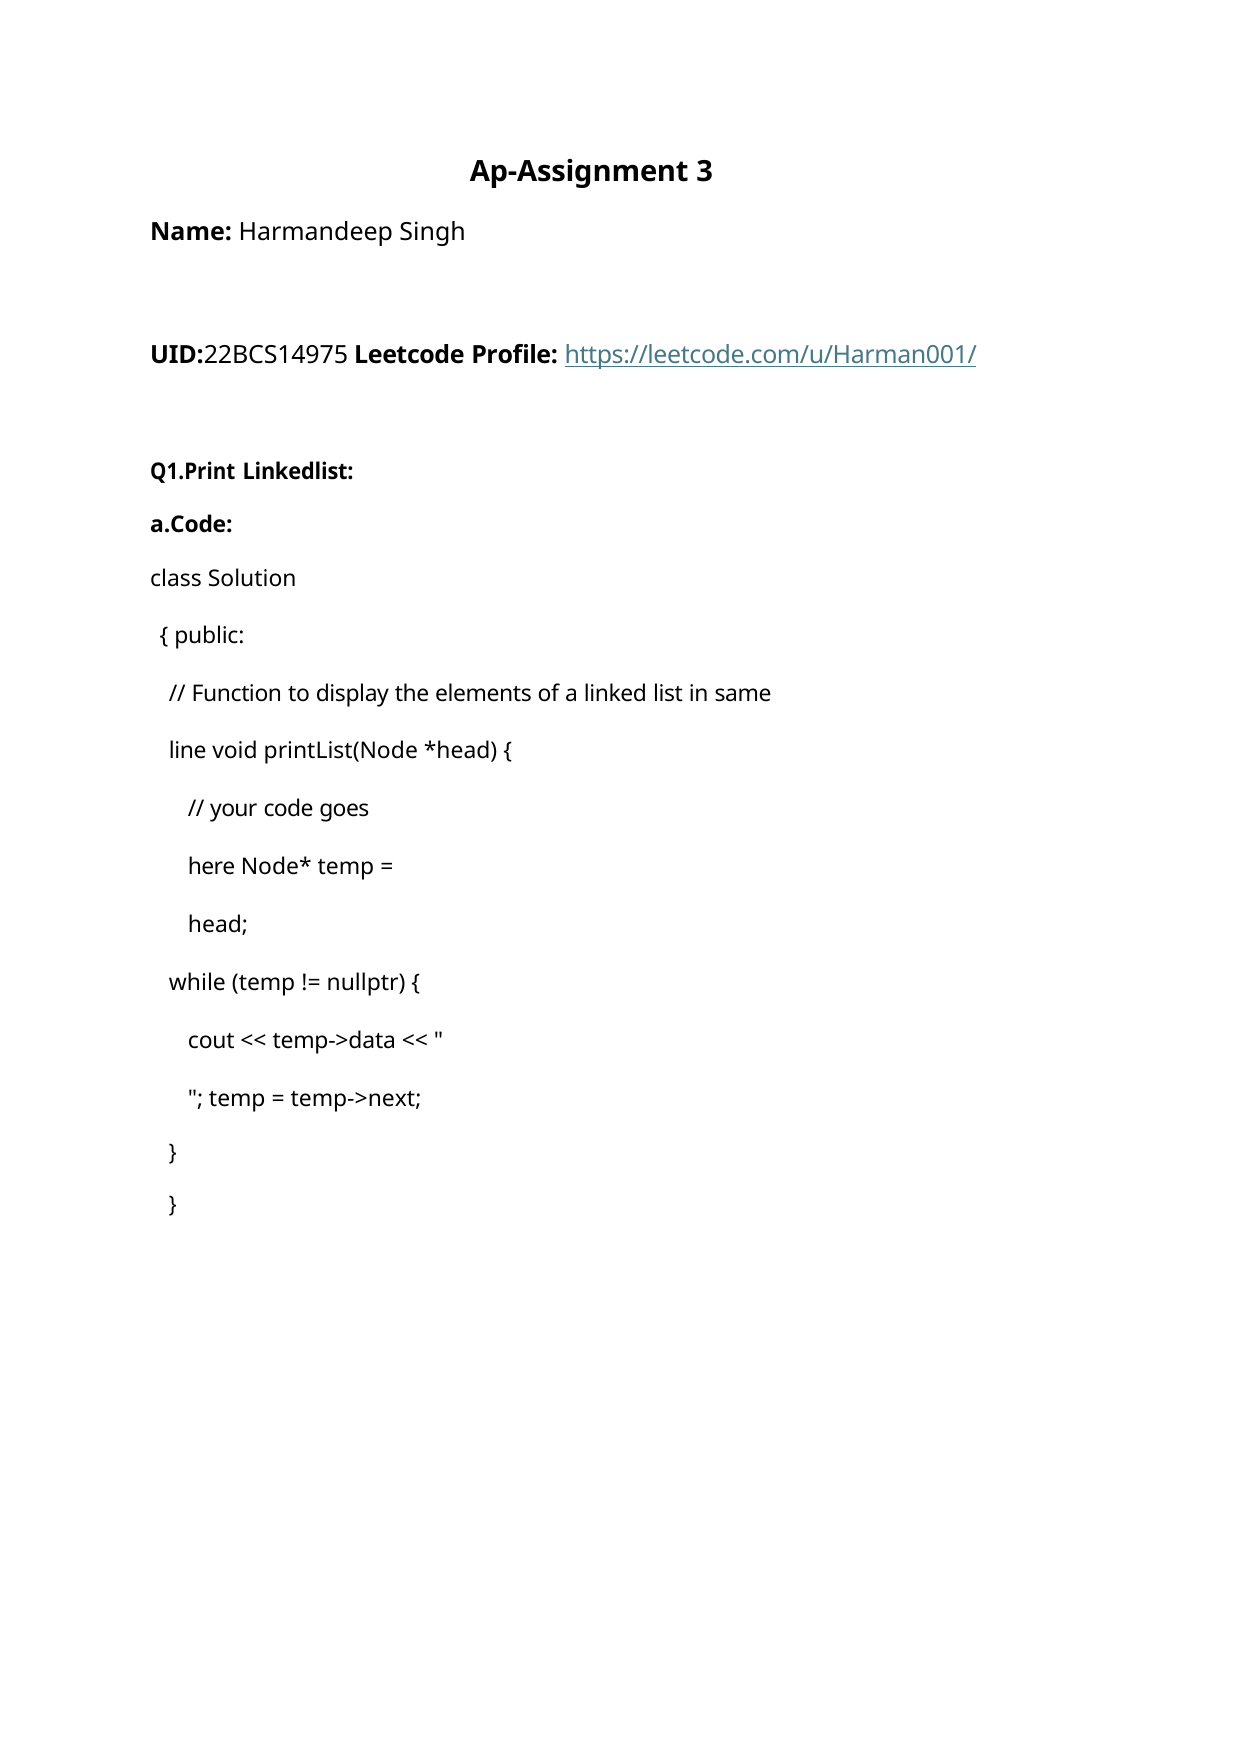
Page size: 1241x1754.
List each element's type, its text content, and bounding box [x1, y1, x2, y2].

text } [169, 1188, 1137, 1219]
text class Solution { public: [150, 562, 301, 651]
text // Function to display the elements of a linked list in same line void printList(Node *head) { [169, 677, 813, 766]
text while (temp != nullptr) { cout << temp->data << " "; temp = temp->next; [169, 966, 453, 1113]
title Ap-Assignment 3 [469, 150, 1137, 190]
text } [169, 1139, 1137, 1166]
text Q1.Print Linkedlist: [150, 454, 1137, 486]
text a.Code: [150, 508, 1137, 539]
text Name: Harmandeep Singh UID:22BCS14975 Leetcode Profile: https://leetcode.com/u/Harman001/ [150, 214, 1004, 371]
text // your code goes here Node* temp = head; [188, 792, 406, 939]
